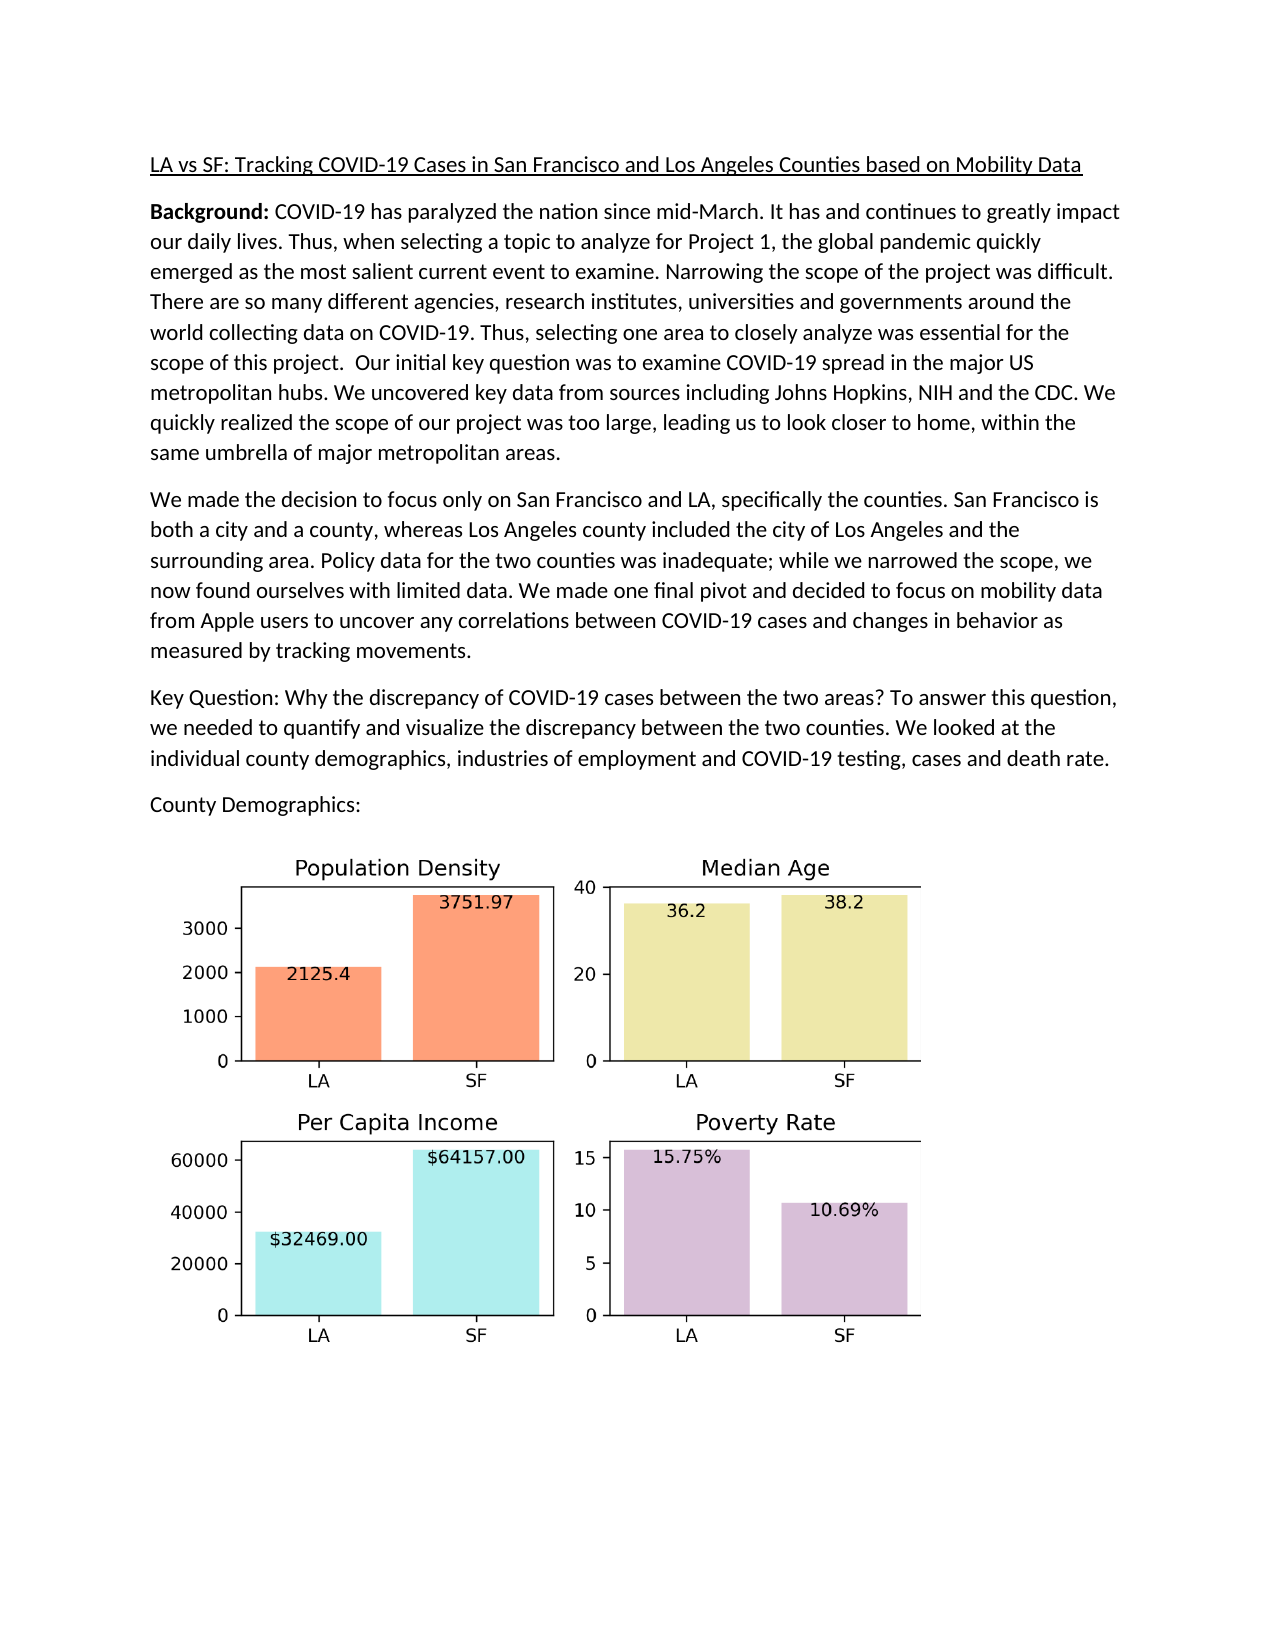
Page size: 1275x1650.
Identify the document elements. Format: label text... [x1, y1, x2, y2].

text County Demographics: [150, 791, 1125, 819]
text Background: COVID-19 has paralyzed the nation since mid-March. It has and continues to greatly impact our daily lives. Thus, when selecting a topic to analyze for Project 1, the global pandemic quickly emerged as the most salient current event to examine. Narrowing the scope of the project was difficult. There are so many different agencies, research institutes, universities and governments around the world collecting data on COVID-19. Thus, selecting one area to closely analyze was essential for the scope of this project. Our initial key question was to examine COVID-19 spread in the major US metropolitan hubs. We uncovered key data from sources including Johns Hopkins, NIH and the CDC. We quickly realized the scope of our project was too large, leading us to look closer to home, within the same umbrella of major metropolitan areas. [150, 197, 1125, 467]
picture [150, 837, 921, 1366]
text We made the decision to focus only on San Francisco and LA, specifically the counties. San Francisco is both a city and a county, whereas Los Angeles county included the city of Los Angeles and the surrounding area. Policy data for the two counties was inadequate; while we narrowed the scope, we now found ourselves with limited data. We made one final pivot and decided to focus on mobility data from Apple users to uncover any correlations between COVID-19 cases and changes in behavior as measured by tracking movements. [150, 485, 1125, 664]
text Key Question: Why the discrepancy of COVID-19 cases between the two areas? To answer this question, we needed to quantify and visualize the discrepancy between the two counties. We looked at the individual county demographics, industries of employment and COVID-19 testing, cases and death rate. [150, 683, 1125, 772]
text LA vs SF: Tracking COVID-19 Cases in San Francisco and Los Angeles Counties based on Mobility Data [150, 150, 1125, 178]
